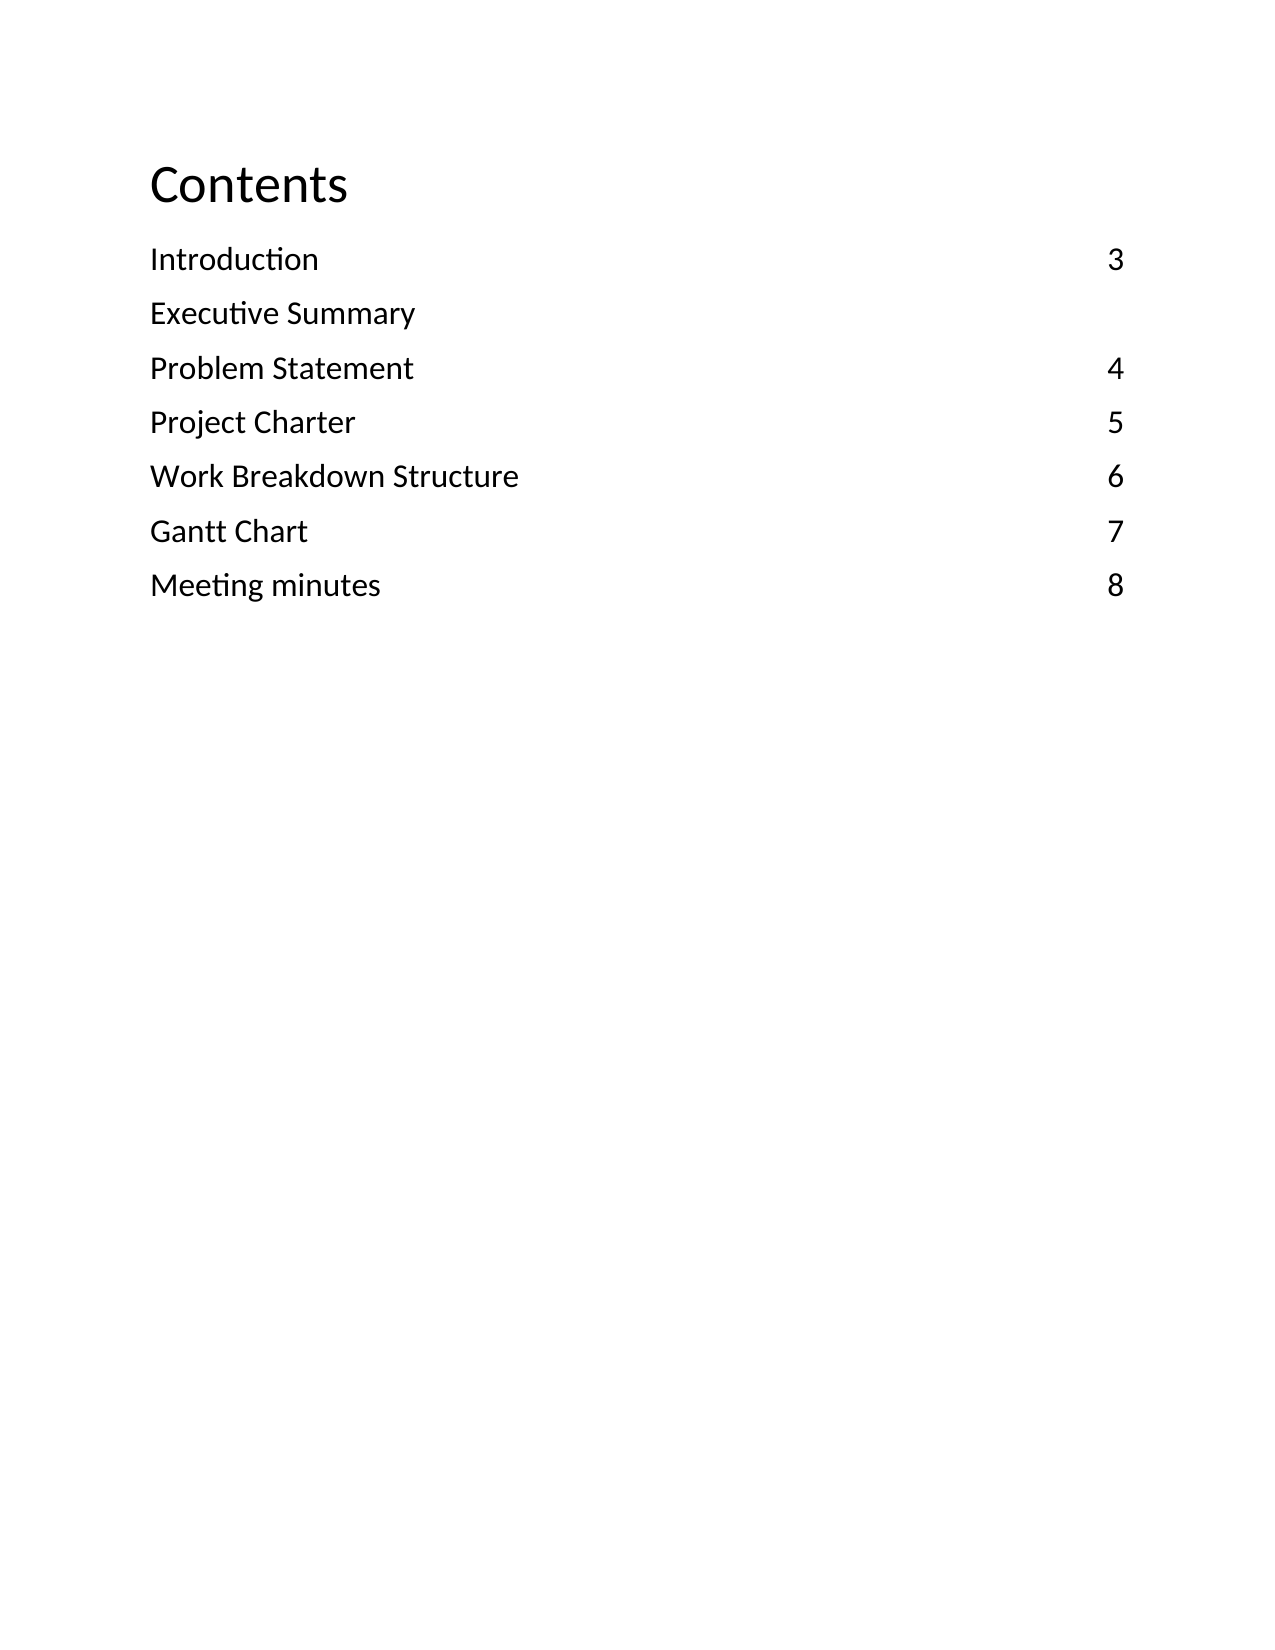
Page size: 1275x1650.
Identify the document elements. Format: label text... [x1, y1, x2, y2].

text Contents [150, 150, 1125, 216]
